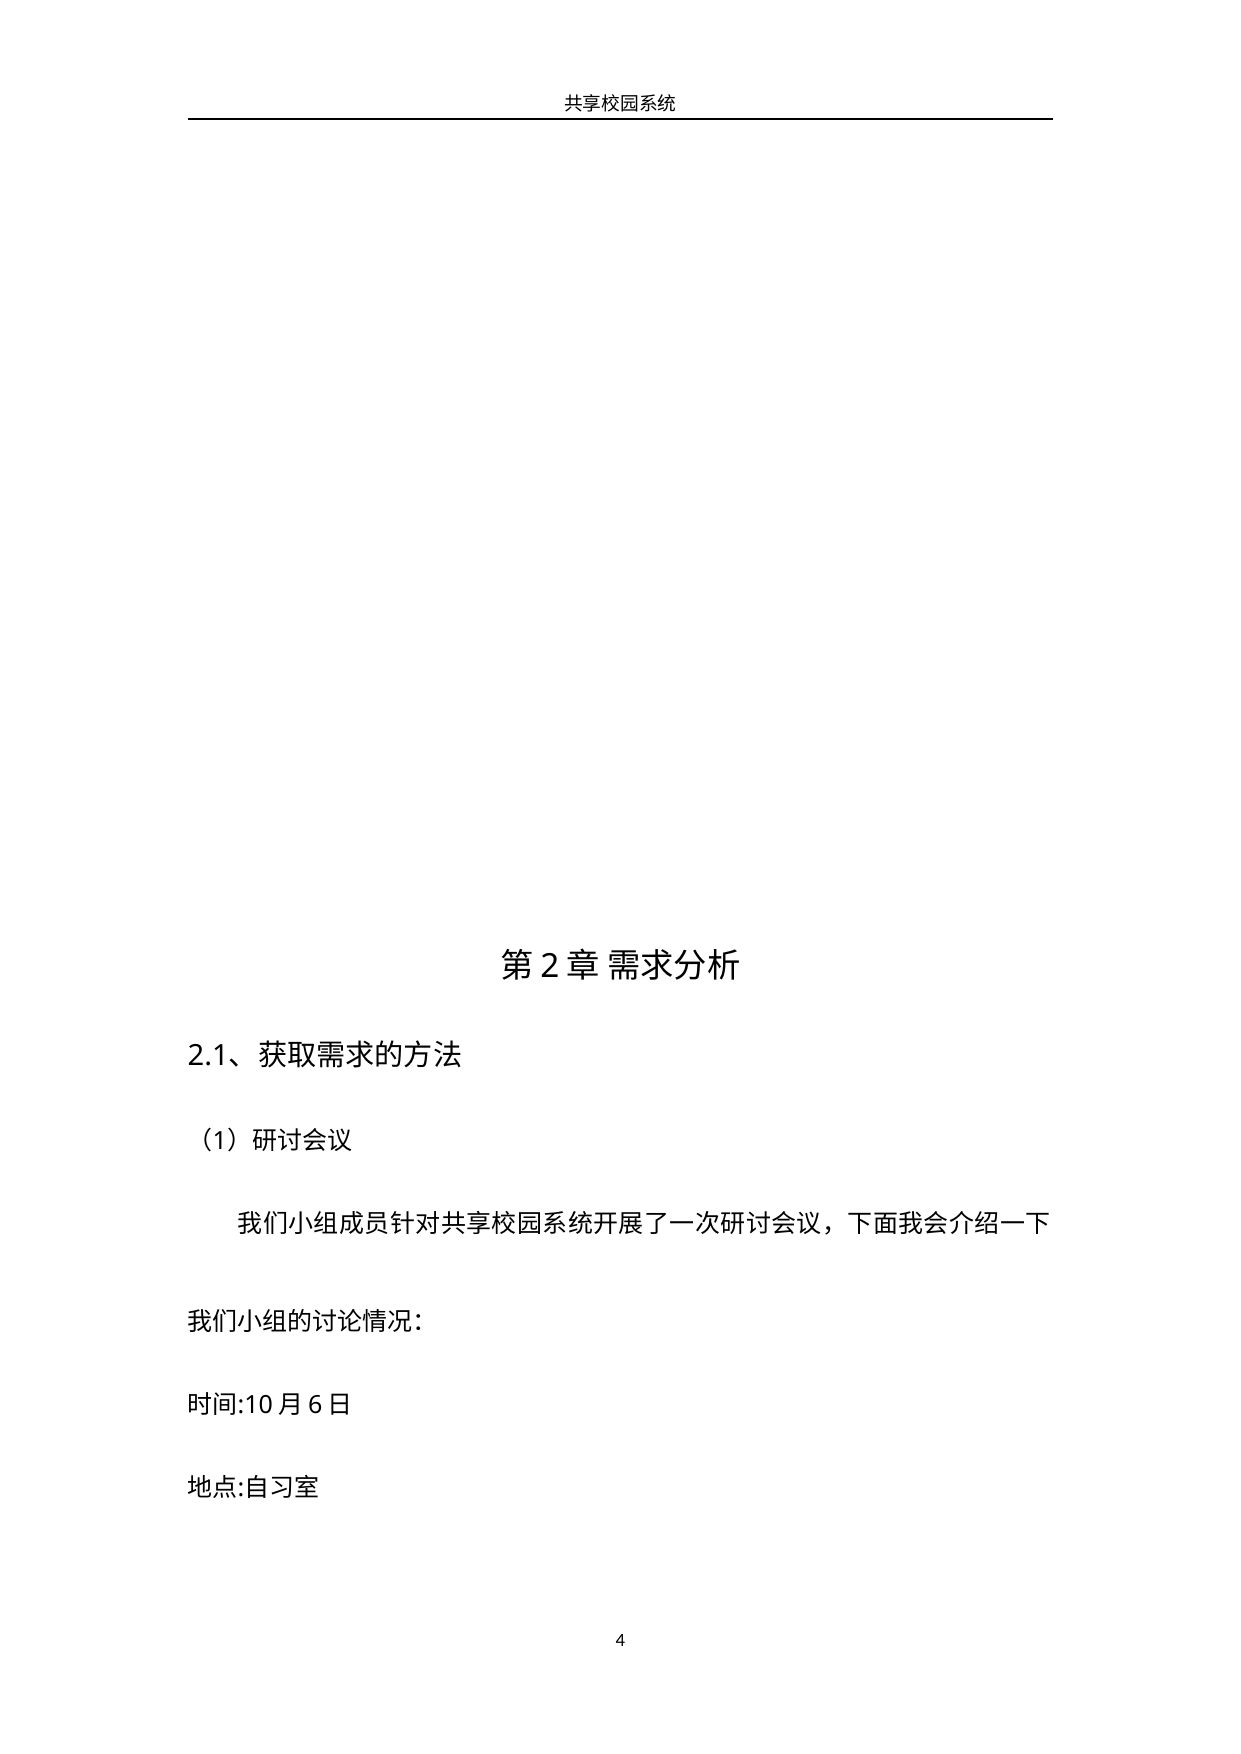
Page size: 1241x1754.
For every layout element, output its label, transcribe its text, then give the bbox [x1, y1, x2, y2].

list 我们小组成员针对共享校园系统开展了一次研讨会议，下面我会介绍一下我们小组的讨论情况： [187, 1189, 1053, 1352]
list 地点:自习室 [187, 1453, 1053, 1518]
list 第2章 需求分析 [187, 931, 1053, 996]
list 2.1、获取需求的方法 [187, 1020, 1053, 1085]
list 时间:10月6日 [187, 1370, 1053, 1435]
list （1）研讨会议 [187, 1106, 1053, 1171]
